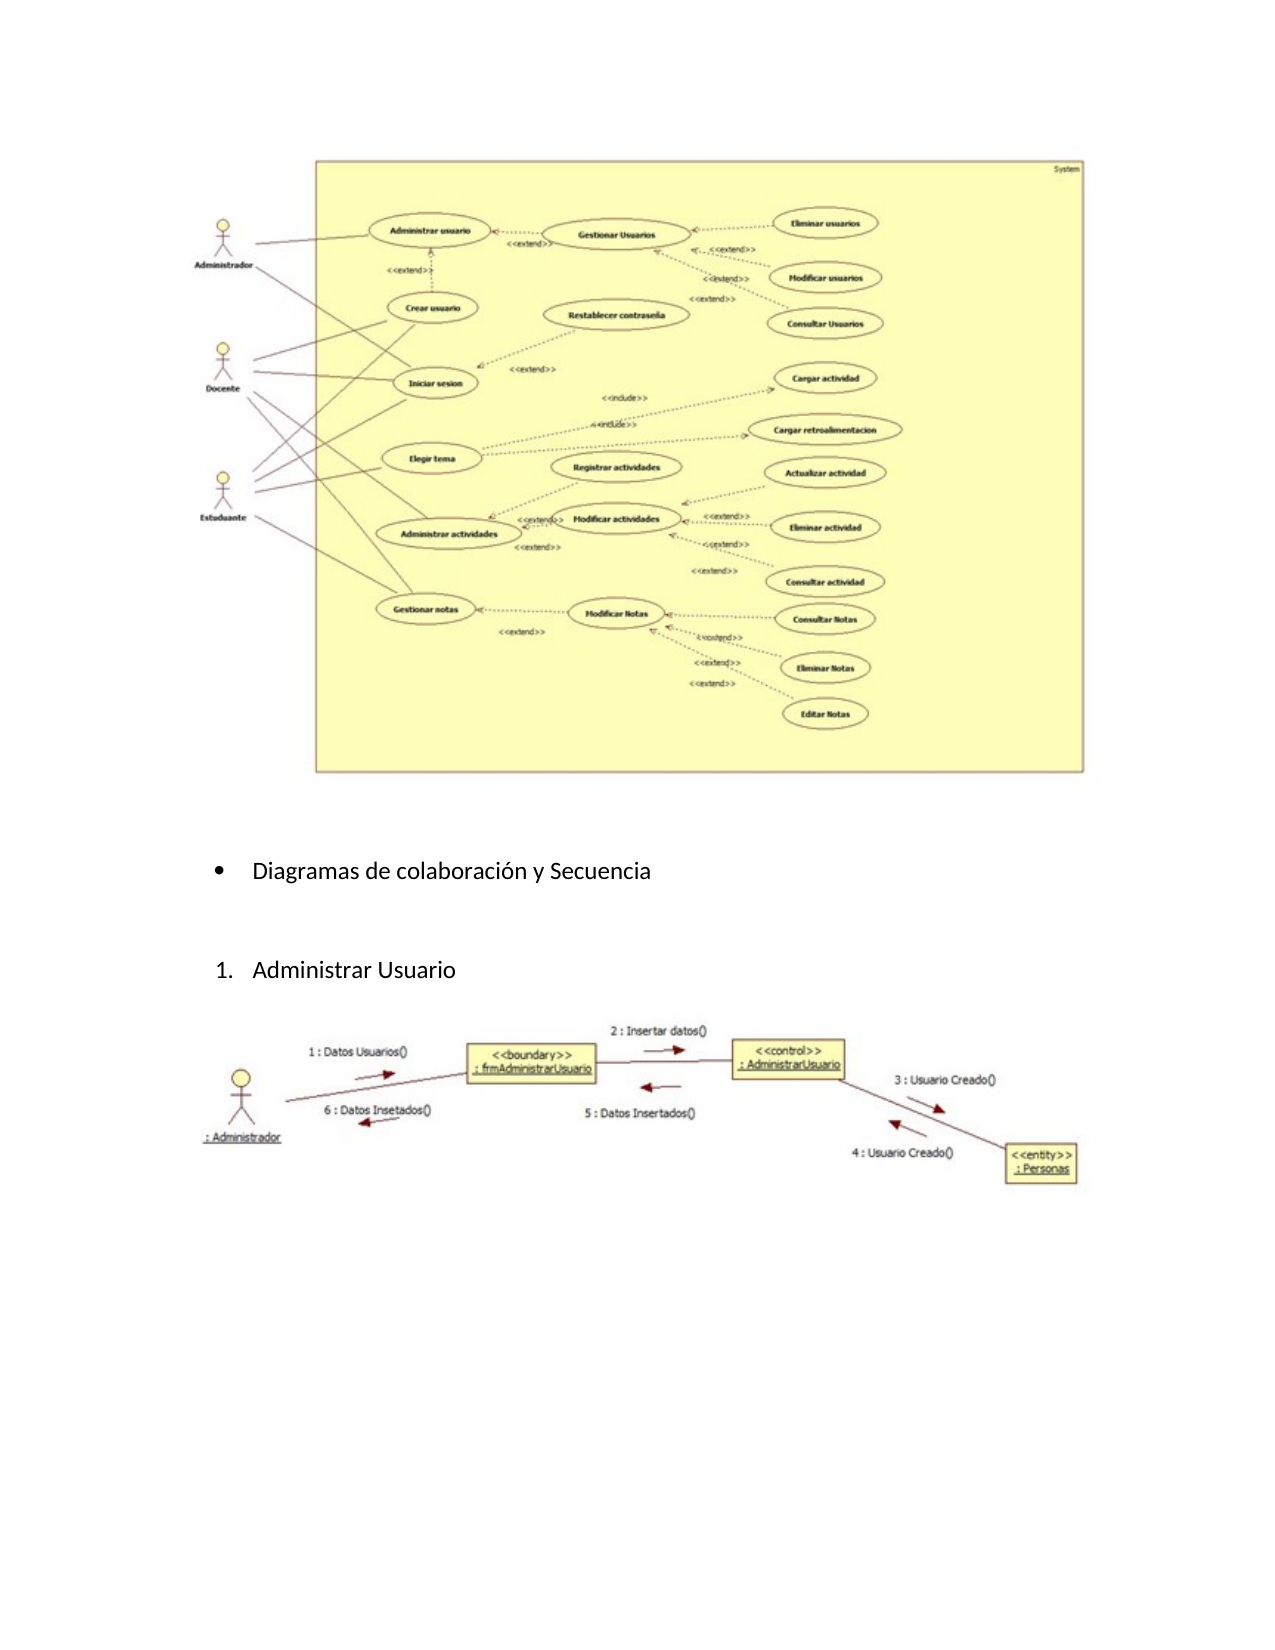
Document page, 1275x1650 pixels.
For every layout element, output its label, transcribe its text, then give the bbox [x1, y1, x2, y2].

picture [177, 147, 1098, 787]
list Administrar Usuario [215, 954, 1098, 984]
picture [177, 1003, 1098, 1205]
list Diagramas de colaboración y Secuencia [215, 855, 1098, 885]
